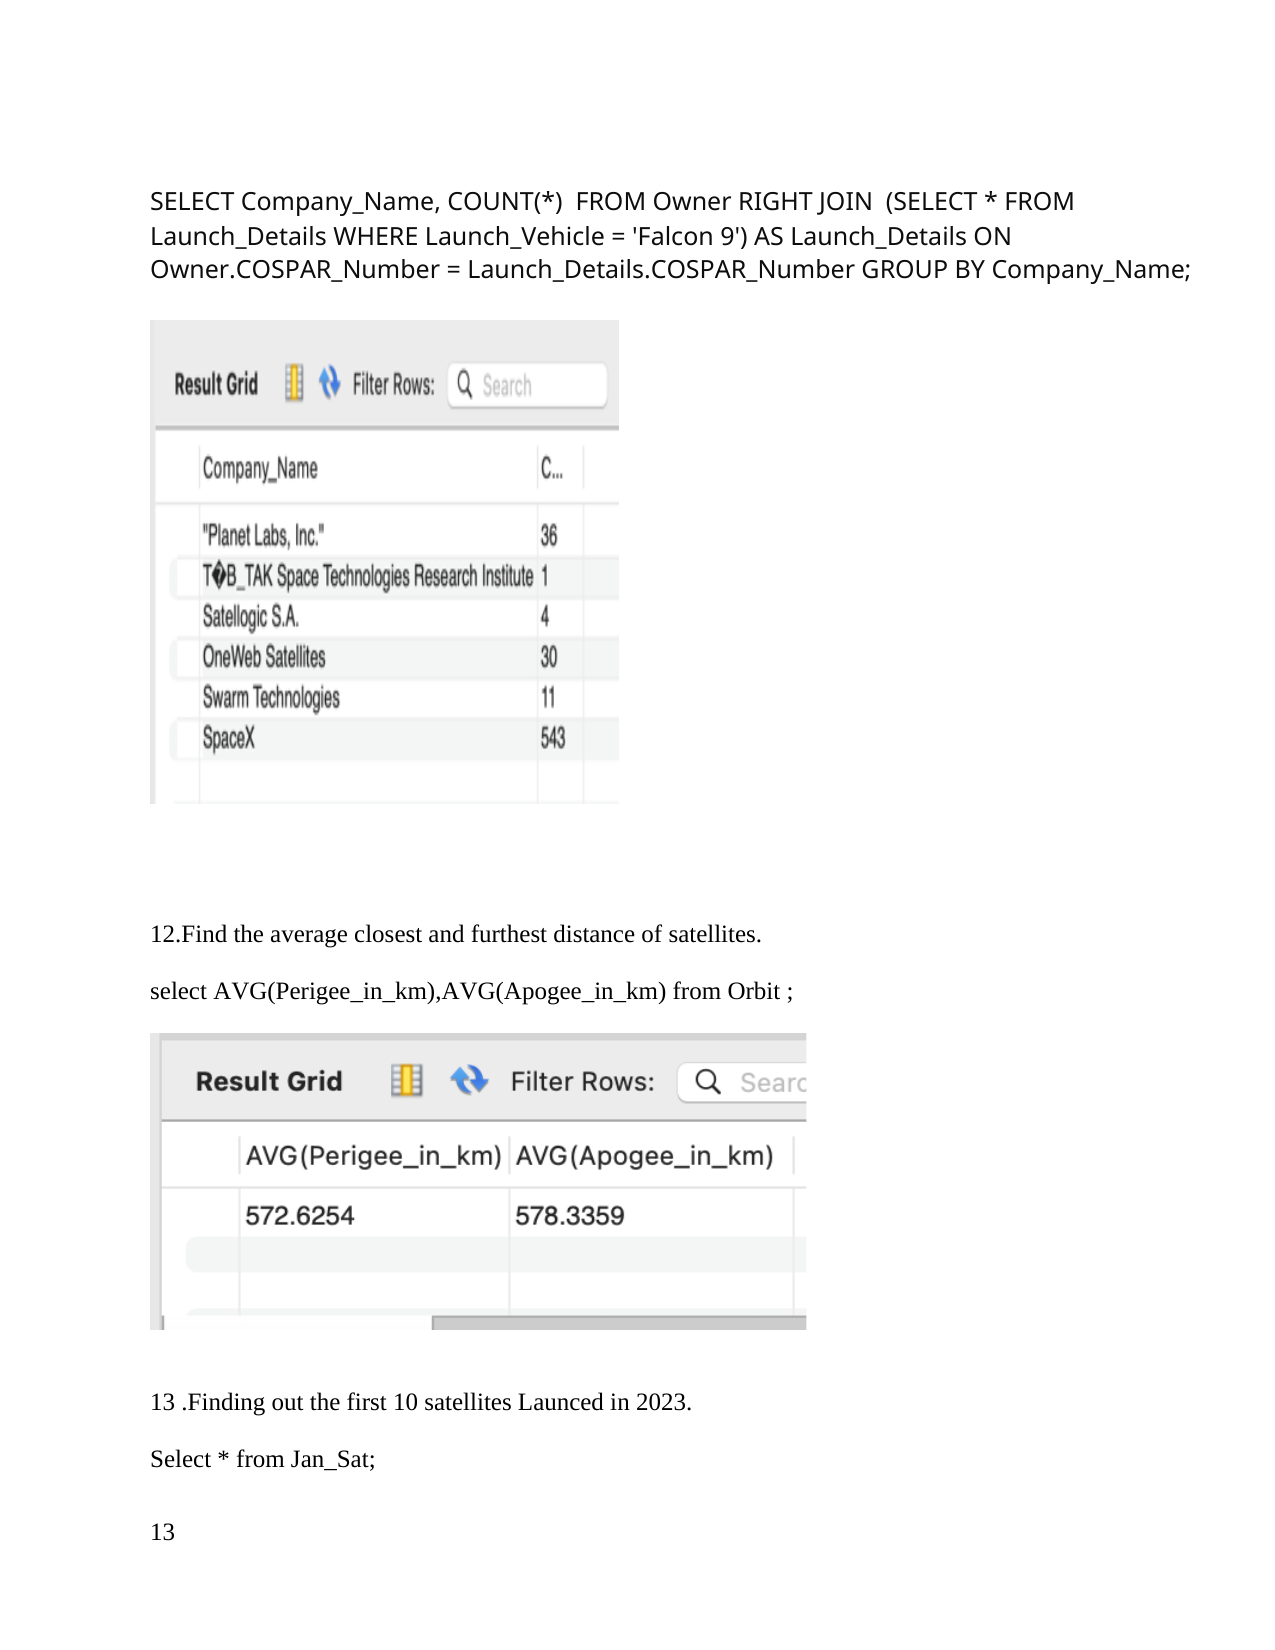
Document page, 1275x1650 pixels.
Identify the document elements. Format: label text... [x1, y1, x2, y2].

text SELECT Company_Name, COUNT(*) FROM Owner RIGHT JOIN (SELECT * FROM Launch_Details WHERE Launch_Vehicle = 'Falcon 9') AS Launch_Details ON Owner.COSPAR_Number = Launch_Details.COSPAR_Number GROUP BY Company_Name; [1013, 184, 1226, 286]
text 13 .Finding out the first 10 satellites Launced in 2023. [150, 1387, 1226, 1416]
text Select * from Jan_Sat; [150, 1444, 1226, 1473]
text 12.Find the average closest and furthest distance of satellites. [150, 919, 1226, 947]
picture [150, 1033, 807, 1330]
picture [150, 320, 619, 804]
text select AVG(Perigee_in_km),AVG(Apogee_in_km) from Orbit ; [150, 976, 1226, 1005]
